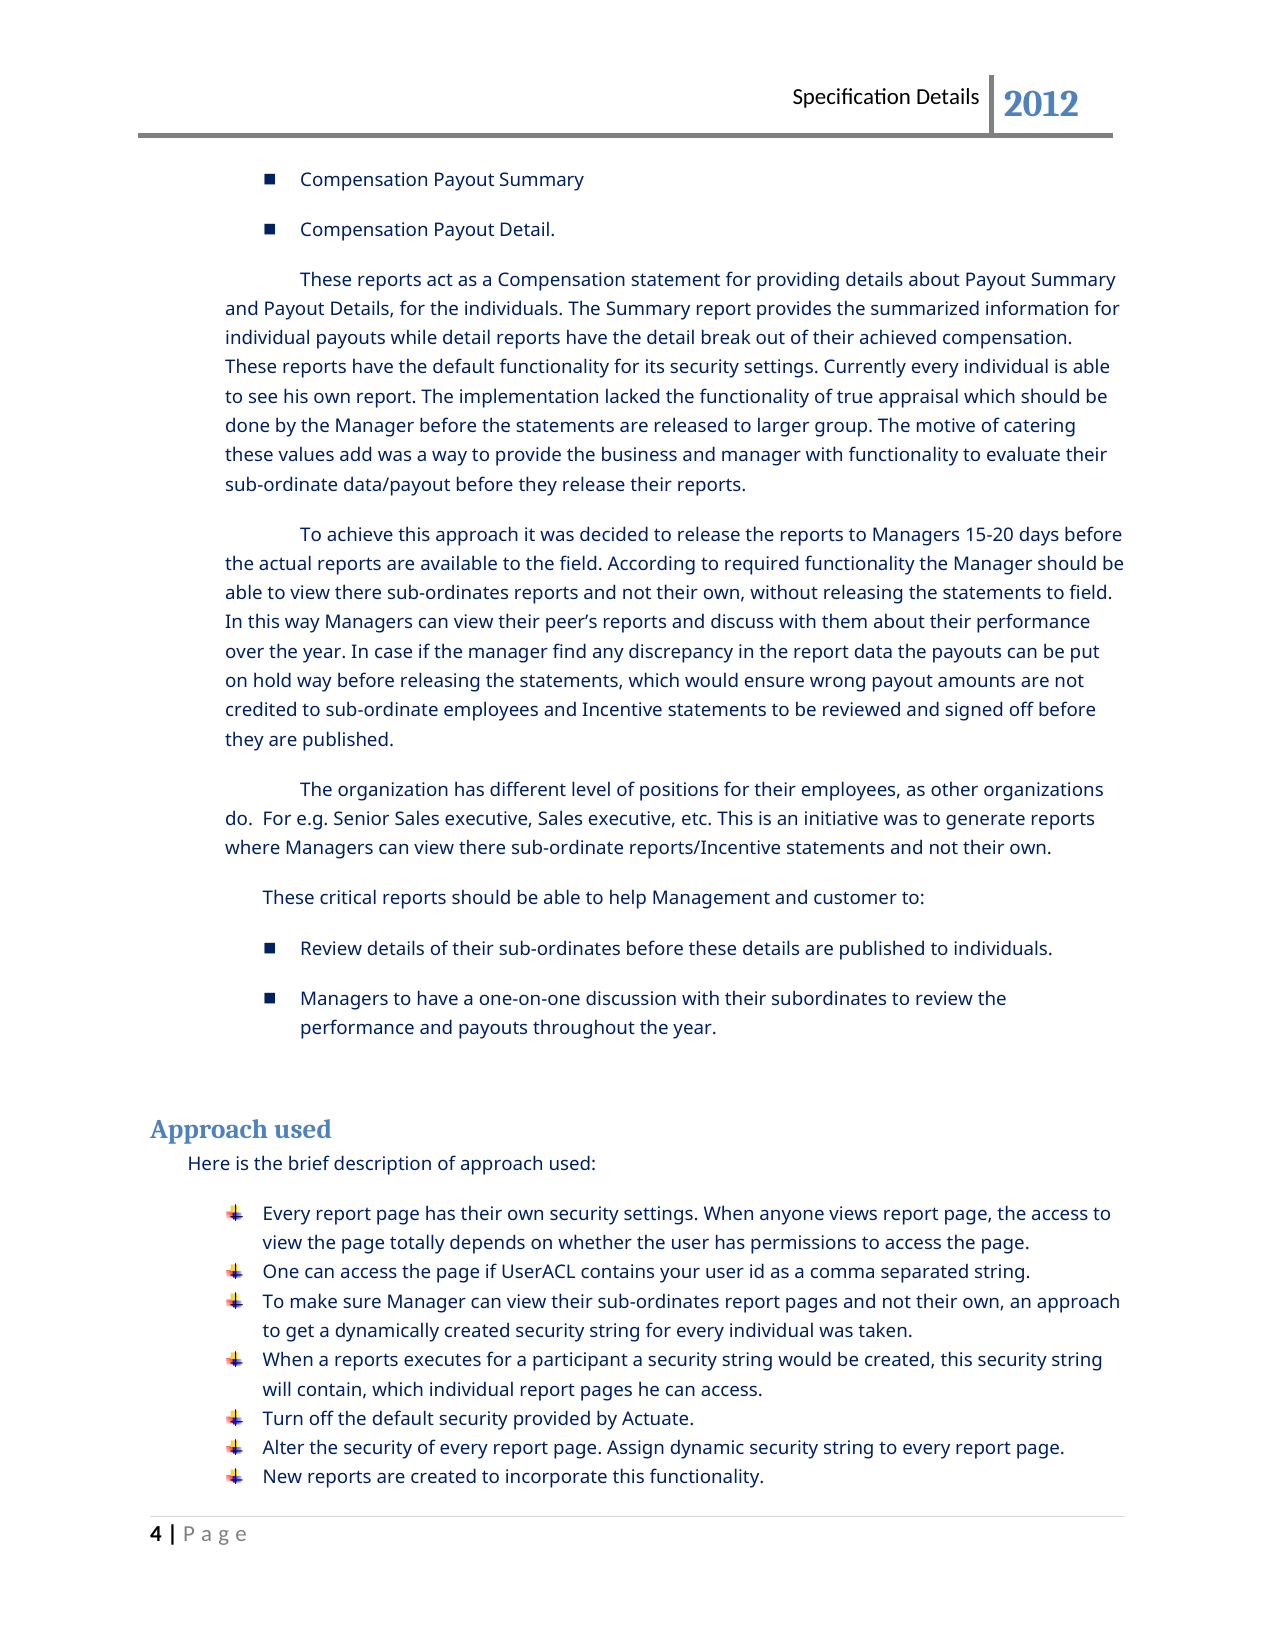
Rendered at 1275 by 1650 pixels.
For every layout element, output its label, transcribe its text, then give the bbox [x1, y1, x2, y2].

text These reports act as a Compensation statement for providing details about Payout Summary and Payout Details, for the individuals. The Summary report provides the summarized information for individual payouts while detail reports have the detail break out of their achieved compensation. These reports have the default functionality for its security settings. Currently every individual is able to see his own report. The implementation lacked the functionality of true appraisal which should be done by the Manager before the statements are released to larger group. The motive of catering these values add was a way to provide the business and manager with functionality to evaluate their sub-ordinate data/payout before they release their reports. [225, 266, 1125, 496]
list Alter the security of every report page. Assign dynamic security string to every report page. [225, 1434, 1125, 1460]
list Compensation Payout Detail. [262, 216, 1125, 241]
list Managers to have a one-on-one discussion with their subordinates to review the performance and payouts throughout the year. [262, 985, 1125, 1040]
list Every report page has their own security settings. When anyone views report page, the access to view the page totally depends on whether the user has permissions to access the page. [225, 1200, 1125, 1255]
list One can access the page if UserACL contains your user id as a comma separated string. [225, 1259, 1125, 1284]
list Turn off the default security provided by Actuate. [225, 1405, 1125, 1431]
list To make sure Manager can view their sub-ordinates report pages and not their own, an approach to get a dynamically created security string for every individual was taken. [225, 1288, 1125, 1343]
picture [226, 1350, 243, 1367]
picture [226, 1408, 243, 1426]
picture [226, 1438, 243, 1455]
list New reports are created to incorporate this functionality. [225, 1464, 1125, 1489]
picture [226, 1291, 243, 1309]
list When a reports executes for a participant a security string would be created, this security string will contain, which individual report pages he can access. [225, 1347, 1125, 1401]
text To achieve this approach it was decided to release the reports to Managers 15-20 days before the actual reports are available to the field. According to required functionality the Manager should be able to view there sub-ordinates reports and not their own, without releasing the statements to field. In this way Managers can view their peer’s reports and discuss with them about their performance over the year. In case if the manager find any discrepancy in the report data the payouts can be put on hold way before releasing the statements, which would ensure wrong payout amounts are not credited to sub-ordinate employees and Incentive statements to be reviewed and signed off before they are published. [225, 521, 1125, 751]
picture [226, 1203, 243, 1221]
text The organization has different level of positions for their employees, as other organizations do. For e.g. Senior Sales executive, Sales executive, etc. This is an initiative was to generate reports where Managers can view there sub-ordinate reports/Incentive statements and not their own. [225, 776, 1125, 860]
list Review details of their sub-ordinates before these details are published to individuals. [262, 935, 1125, 960]
picture [226, 1467, 243, 1484]
text Here is the brief description of approach used: [150, 1150, 1125, 1176]
list Compensation Payout Summary [262, 166, 1125, 191]
text These critical reports should be able to help Management and customer to: [187, 885, 1125, 910]
subtitle Approach used [150, 1114, 1125, 1146]
picture [226, 1262, 243, 1279]
